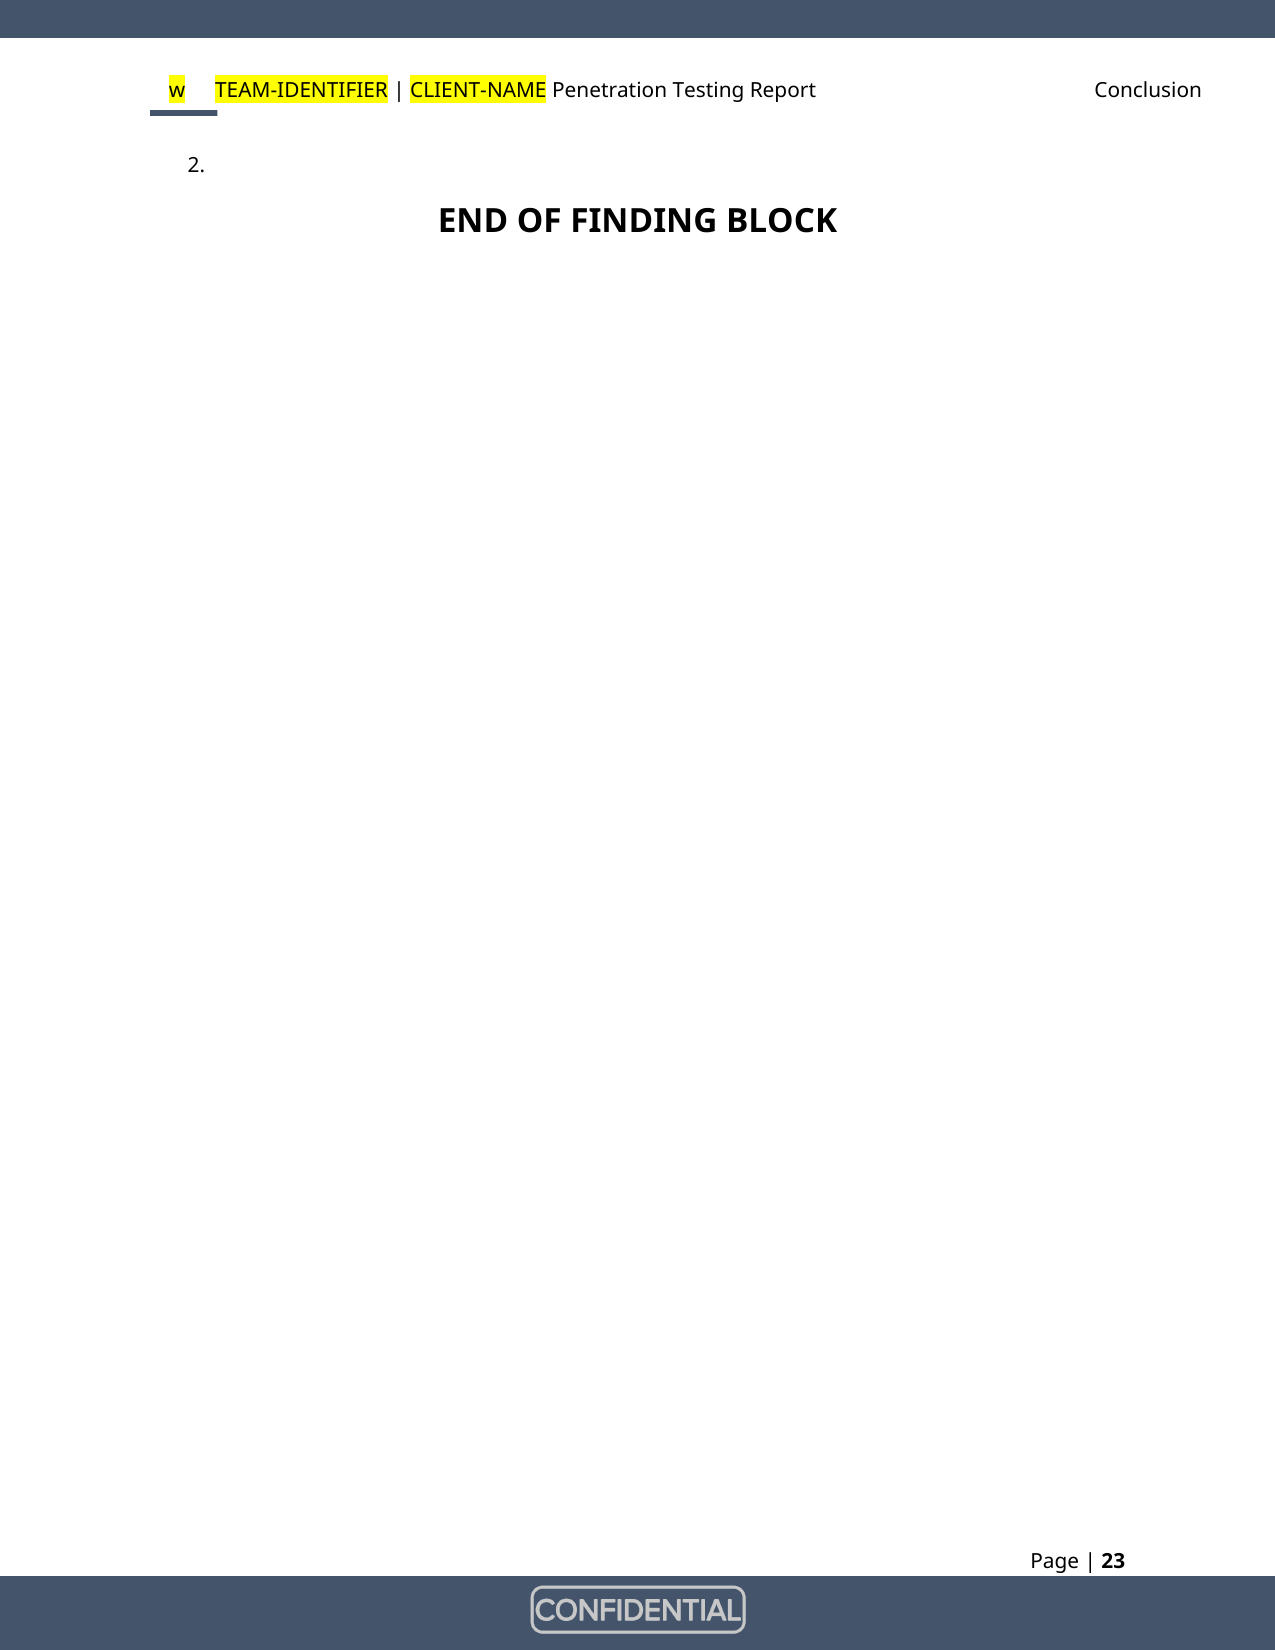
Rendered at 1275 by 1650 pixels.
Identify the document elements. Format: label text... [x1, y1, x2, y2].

text END OF FINDING BLOCK [150, 197, 1125, 243]
picture [0, 0, 1275, 38]
picture [150, 110, 218, 116]
picture [0, 1571, 1275, 1650]
